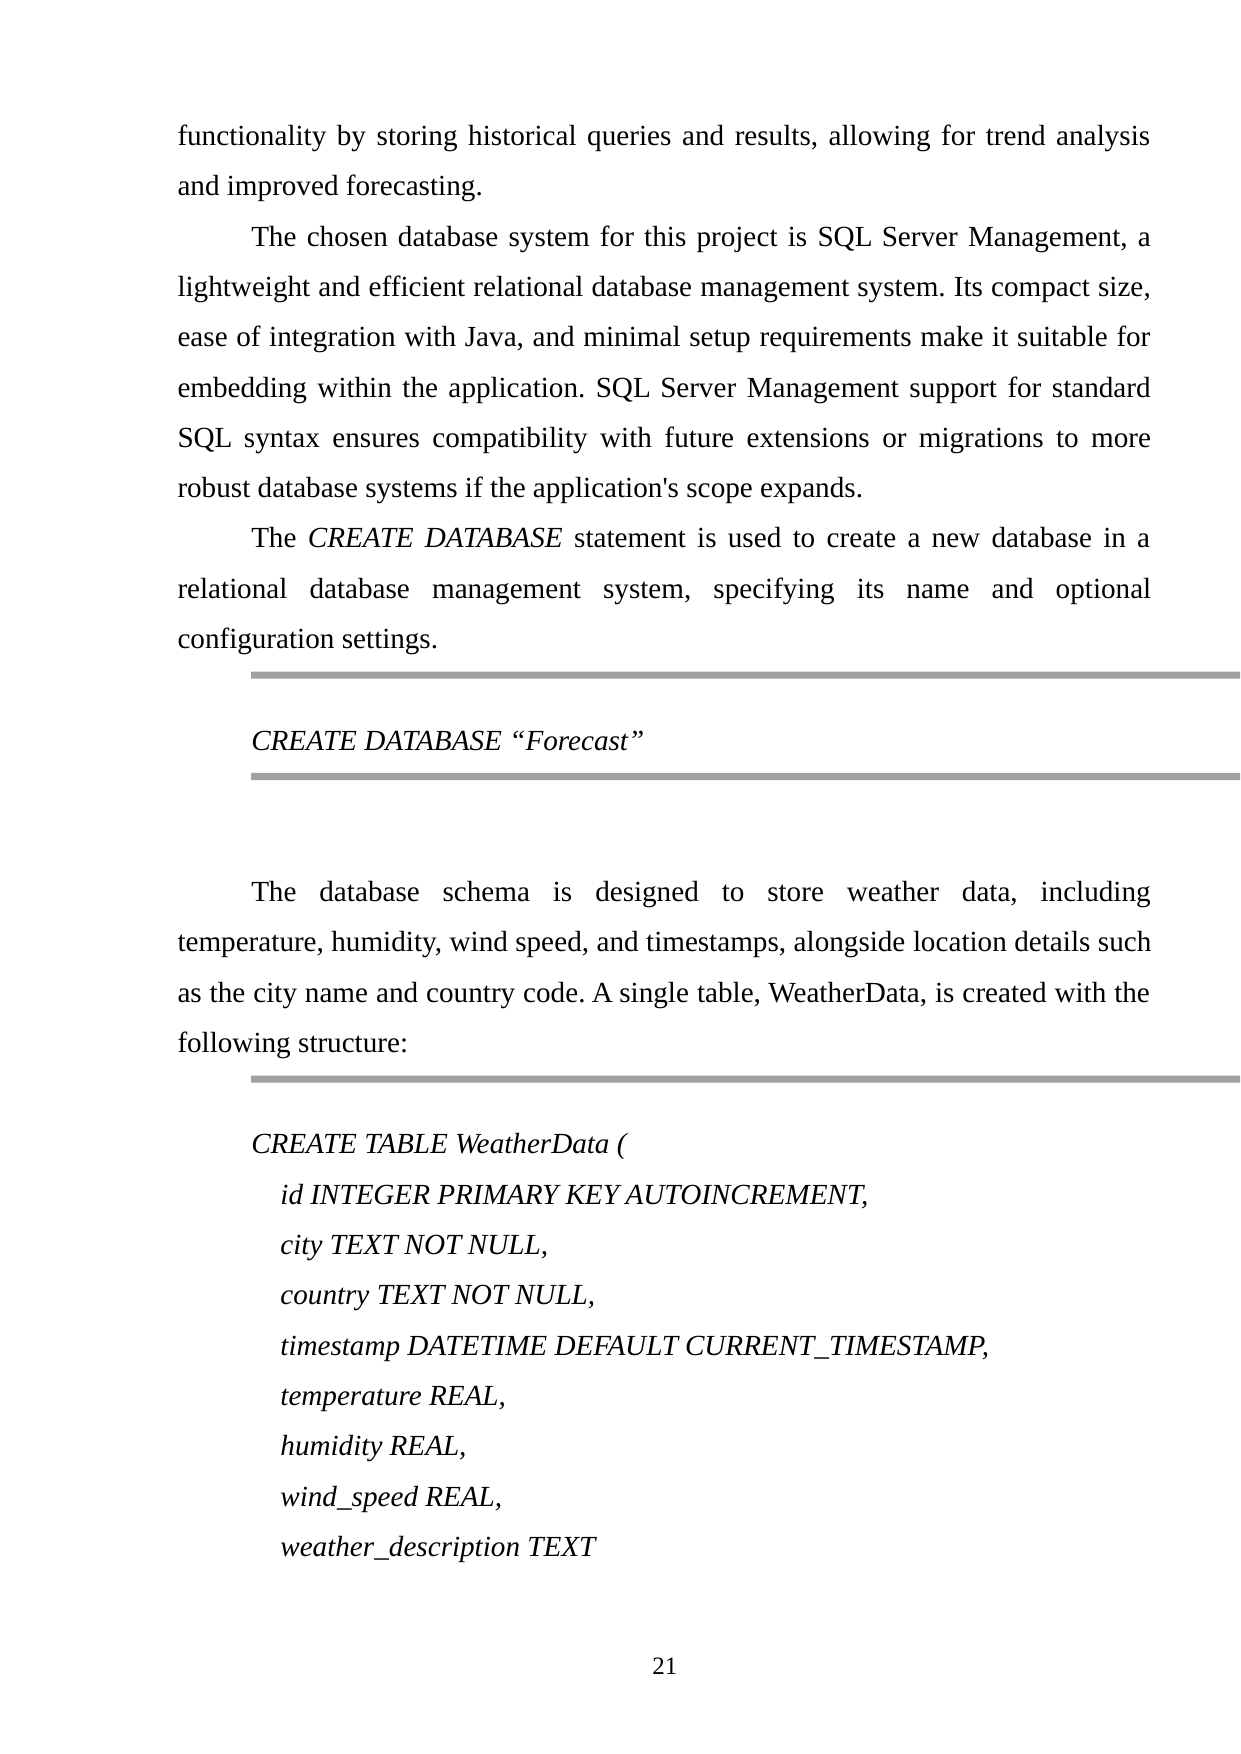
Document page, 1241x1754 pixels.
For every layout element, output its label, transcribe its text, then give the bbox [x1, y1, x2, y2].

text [177, 118, 1152, 202]
text CREATE DATABASE “Forecast” [177, 723, 1152, 756]
text The database schema is designed to store weather data, including temperature, humidity, wind speed, and timestamps, alongside location details such as the city name and country code. A single table, WeatherData, is created with the following structure: [177, 874, 1152, 1059]
text city TEXT NOT NULL, [177, 1227, 1152, 1261]
text temperature REAL, [177, 1378, 1152, 1412]
text country TEXT NOT NULL, [177, 1277, 1152, 1311]
text CREATE TABLE WeatherData ( [177, 1127, 1152, 1160]
text id INTEGER PRIMARY KEY AUTOINCREMENT, [177, 1177, 1152, 1210]
text The chosen database system for this project is SQL Server Management, a lightweight and efficient relational database management system. Its compact size, ease of integration with Java, and minimal setup requirements make it suitable for embedding within the application. SQL Server Management support for standard SQL syntax ensures compatibility with future extensions or migrations to more robust database systems if the application's scope expands. [177, 219, 1152, 504]
text humidity REAL, [177, 1428, 1152, 1462]
text The CREATE DATABASE statement is used to create a new database in a relational database management system, specifying its name and optional configuration settings. [177, 521, 1152, 655]
text timestamp DATETIME DEFAULT CURRENT_TIMESTAMP, [177, 1328, 1152, 1361]
text wind_speed REAL, [177, 1479, 1152, 1512]
text weather_description TEXT [177, 1529, 1152, 1563]
